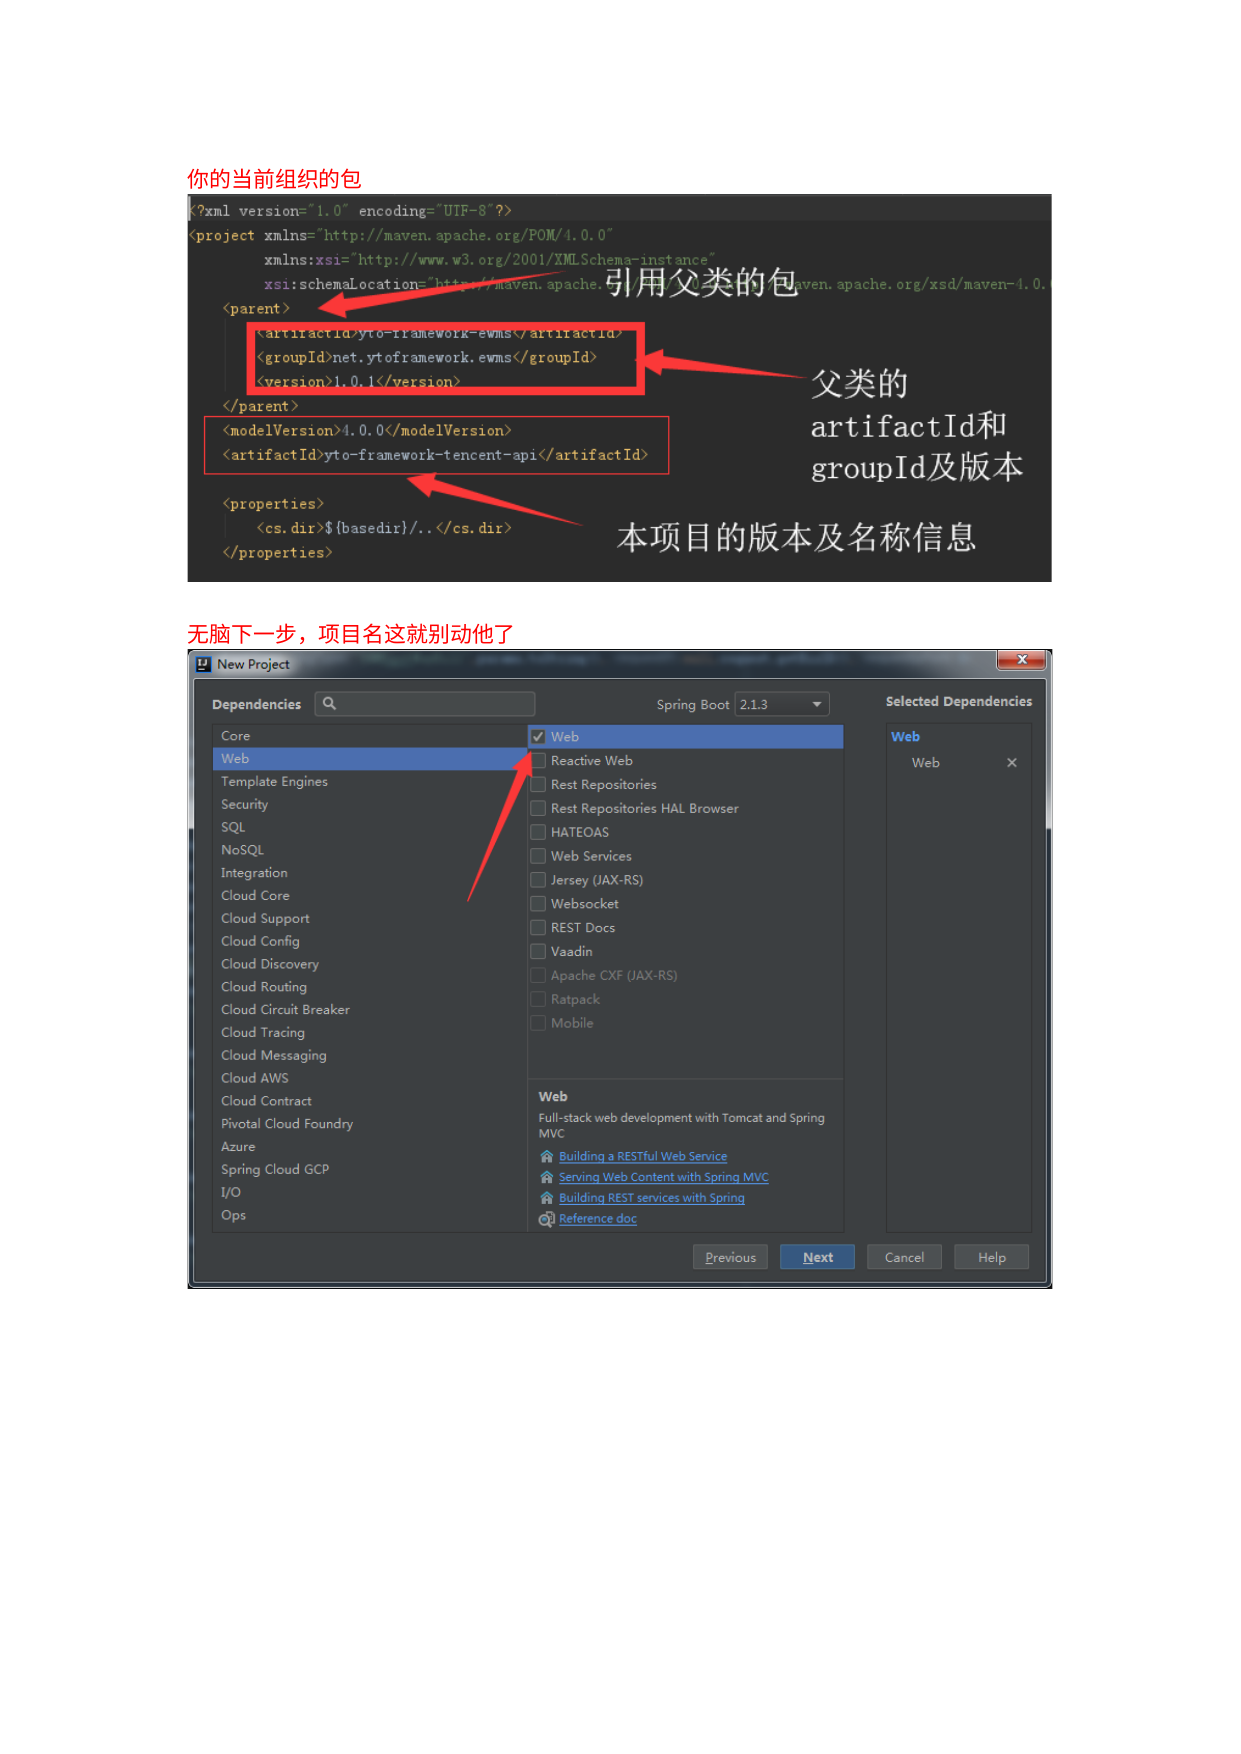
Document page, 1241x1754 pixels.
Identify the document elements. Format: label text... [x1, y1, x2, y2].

picture [187, 194, 1052, 582]
list 无脑下一步，项目名这就别动他了 [187, 617, 1053, 649]
picture [187, 649, 1053, 1289]
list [187, 162, 1053, 194]
